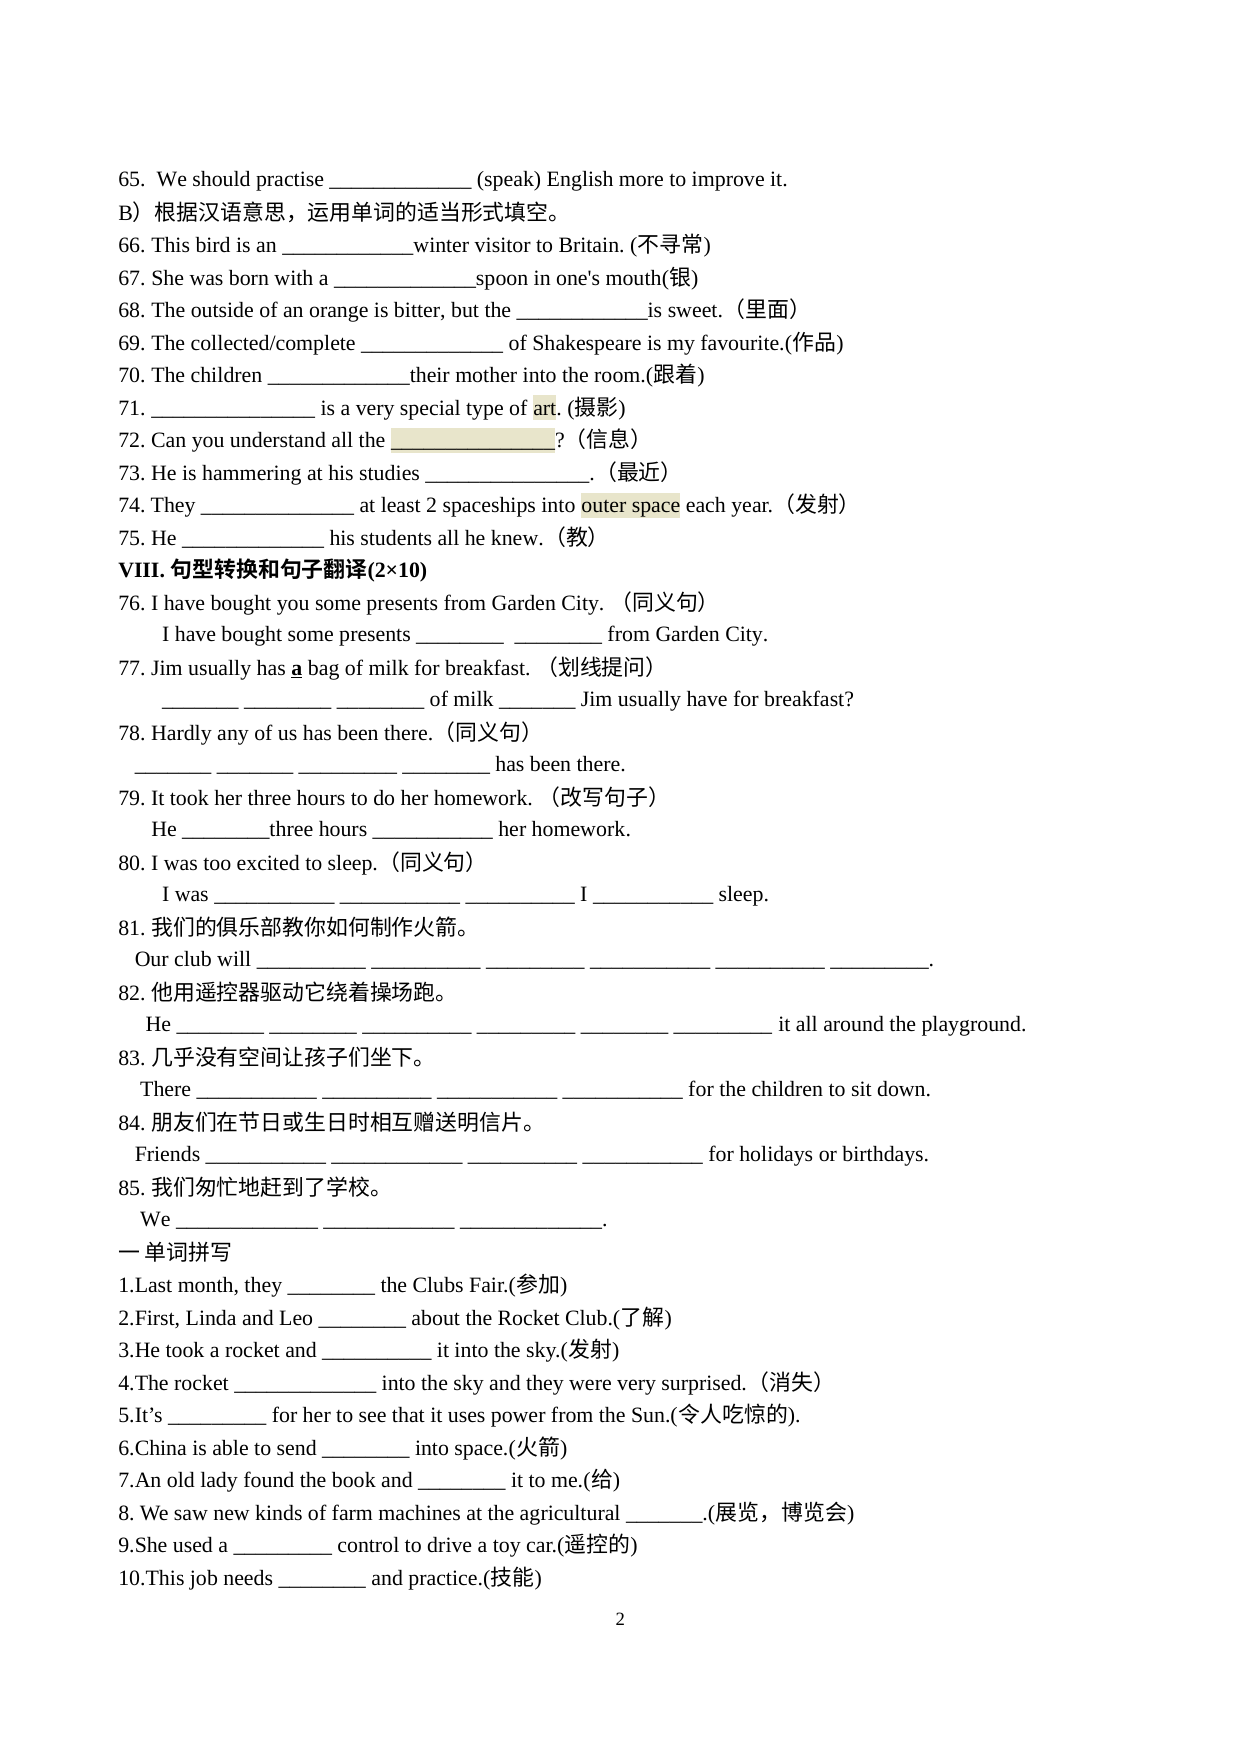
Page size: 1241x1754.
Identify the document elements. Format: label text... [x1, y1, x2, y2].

text We _____________ ____________ _____________. [118, 1202, 1122, 1234]
text _______ ________ ________ of milk _______ Jim usually have for breakfast? [118, 682, 1122, 714]
text VIII. 句型转换和句子翻译(2×10) [118, 552, 1122, 584]
text 9.She used a _________ control to drive a toy car.(遥控的) [118, 1527, 1122, 1559]
text There ___________ __________ ___________ ___________ for the children to sit down. [118, 1072, 1122, 1104]
text 74. They ______________ at least 2 spaceships into outer space each year.（发射） [118, 487, 1122, 519]
text 73. He is hammering at his studies _______________.（最近） [118, 454, 1122, 487]
text 76. I have bought you some presents from Garden City. （同义句） [118, 584, 1122, 617]
text Our club will __________ __________ _________ ___________ __________ _________. [118, 942, 1122, 974]
text 75. He _____________ his students all he knew.（教） [118, 519, 1122, 552]
text 7.An old lady found the book and ________ it to me.(给) [118, 1462, 1122, 1494]
text 68. The outside of an orange is bitter, but the ____________is sweet.（里面） [118, 292, 1122, 324]
text 81. 我们的俱乐部教你如何制作火箭。 [118, 909, 1122, 942]
text 82. 他用遥控器驱动它绕着操场跑。 [118, 974, 1122, 1007]
text 4.The rocket _____________ into the sky and they were very surprised.（消失） [118, 1364, 1122, 1397]
text 72. Can you understand all the _______________?（信息） [118, 422, 1122, 454]
text 一 单词拼写 [118, 1234, 1122, 1267]
text I was ___________ ___________ __________ I ___________ sleep. [118, 877, 1122, 909]
text 78. Hardly any of us has been there.（同义句） [118, 714, 1122, 747]
text 6.China is able to send ________ into space.(火箭) [118, 1429, 1122, 1462]
text 67. She was born with a _____________spoon in one's mouth(银) [118, 259, 1122, 292]
text Friends ___________ ____________ __________ ___________ for holidays or birthdays. [118, 1137, 1122, 1169]
text 66. This bird is an ____________winter visitor to Britain. (不寻常) [118, 227, 1122, 259]
text 85. 我们匆忙地赶到了学校。 [118, 1169, 1122, 1202]
text I have bought some presents ________ ________ from Garden City. [118, 617, 1122, 649]
text 10.This job needs ________ and practice.(技能) [118, 1559, 1122, 1592]
text 65. We should practise _____________ (speak) English more to improve it. [118, 162, 1122, 194]
text _______ _______ _________ ________ has been there. [118, 747, 1122, 779]
text 5.It’s _________ for her to see that it uses power from the Sun.(令人吃惊的). [118, 1397, 1122, 1429]
text 79. It took her three hours to do her homework. （改写句子） [118, 779, 1122, 812]
text 3.He took a rocket and __________ it into the sky.(发射) [118, 1332, 1122, 1364]
text 8. We saw new kinds of farm machines at the agricultural _______.(展览，博览会) [118, 1494, 1122, 1527]
text 83. 几乎没有空间让孩子们坐下。 [118, 1039, 1122, 1072]
text He ________three hours ___________ her homework. [118, 812, 1122, 844]
text 69. The collected/complete _____________ of Shakespeare is my favourite.(作品) [118, 324, 1122, 357]
text 77. Jim usually has a bag of milk for breakfast. （划线提问） [118, 649, 1122, 682]
text He ________ ________ __________ _________ ________ _________ it all around the playground. [118, 1007, 1122, 1039]
text 1.Last month, they ________ the Clubs Fair.(参加) [118, 1267, 1122, 1299]
text 71. _______________ is a very special type of art. (摄影) [118, 389, 1122, 422]
text 2.First, Linda and Leo ________ about the Rocket Club.(了解) [118, 1299, 1122, 1332]
text B）根据汉语意思，运用单词的适当形式填空。 [118, 194, 1122, 227]
text 70. The children _____________their mother into the room.(跟着) [118, 357, 1122, 389]
text 80. I was too excited to sleep.（同义句） [118, 844, 1122, 877]
text 84. 朋友们在节日或生日时相互赠送明信片。 [118, 1104, 1122, 1137]
